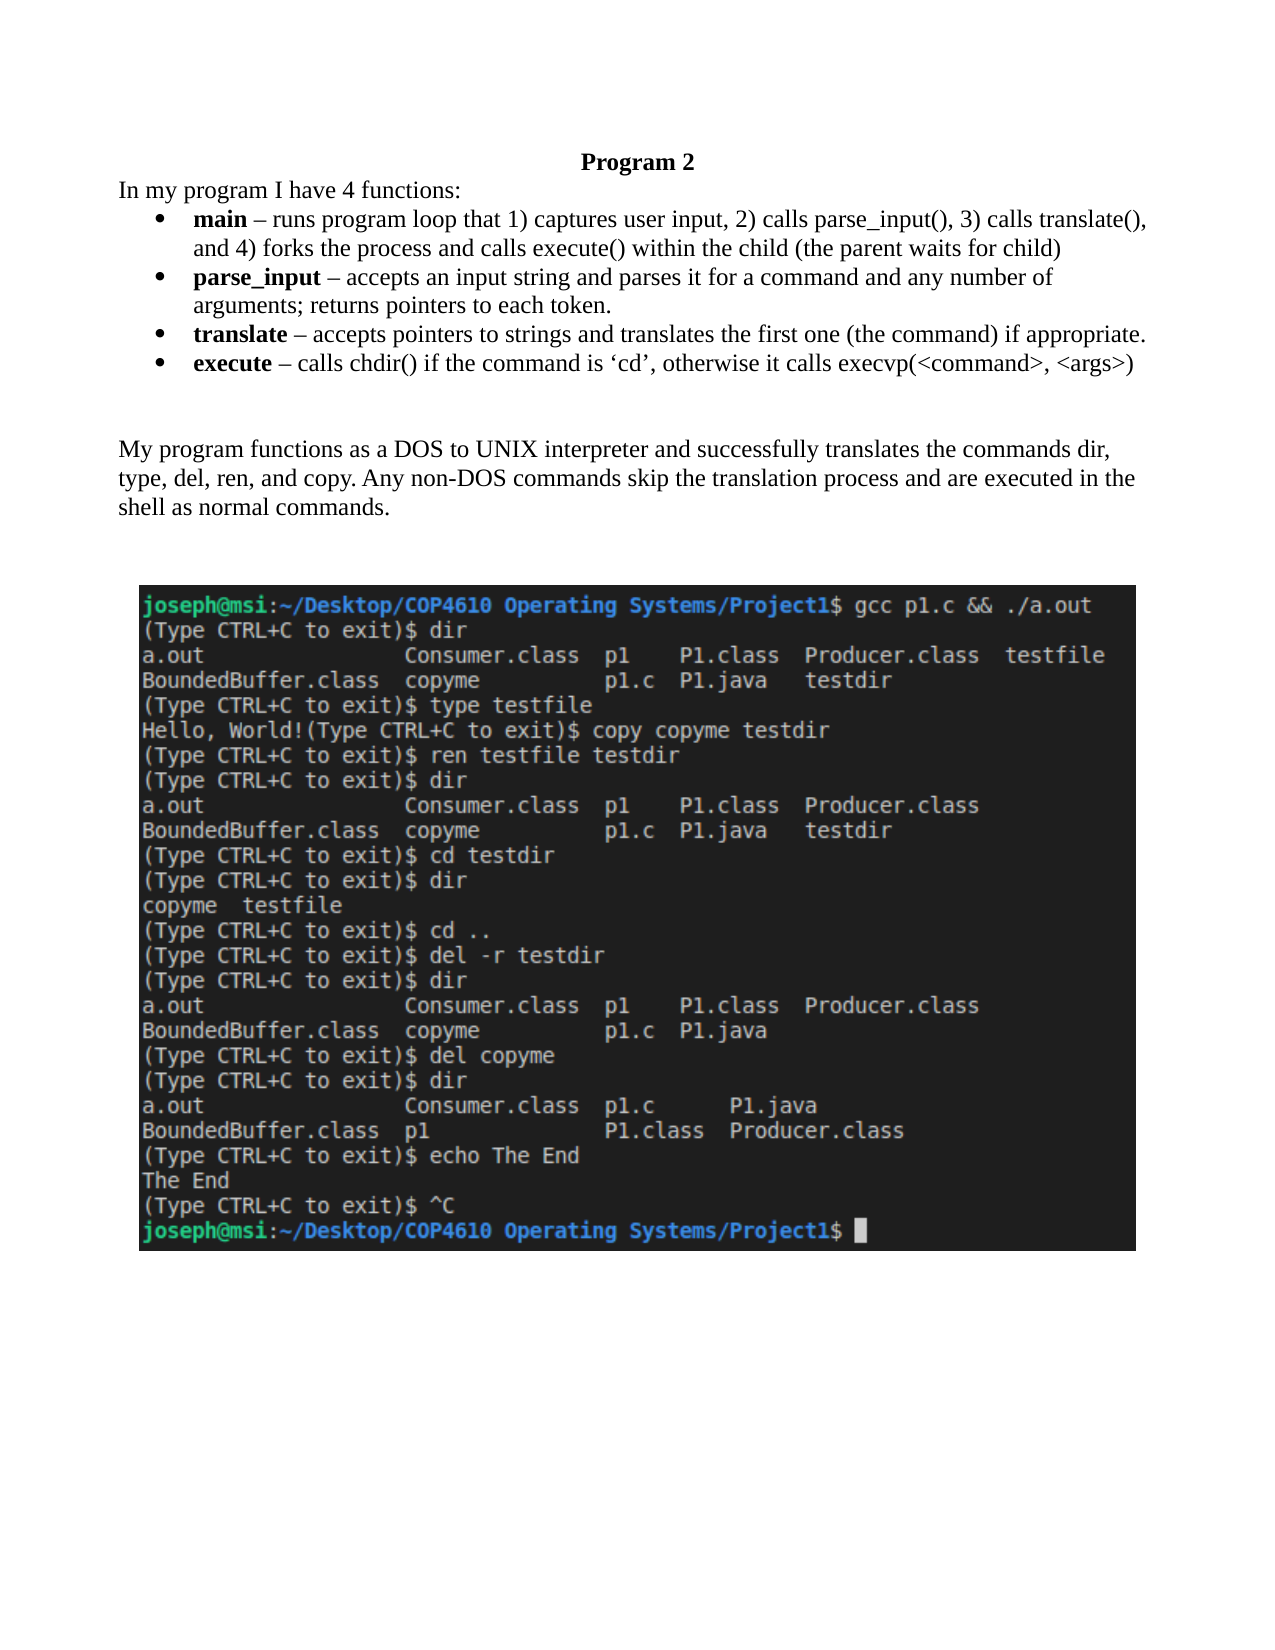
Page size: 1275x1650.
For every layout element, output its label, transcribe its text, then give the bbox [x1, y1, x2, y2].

list translate – accepts pointers to strings and translates the first one (the command) if appropriate. [156, 319, 1157, 348]
text In my program I have 4 functions: [118, 176, 1157, 204]
text My program functions as a DOS to UNIX interpreter and successfully translates the commands dir, type, del, ren, and copy. Any non-DOS commands skip the translation process and are executed in the shell as normal commands. [118, 434, 1157, 521]
list execute – calls chdir() if the command is ‘cd’, otherwise it calls execvp(<command>, <args>) [156, 348, 1157, 377]
text Program 2 [118, 147, 1157, 176]
list parse_input – accepts an input string and parses it for a command and any number of arguments; returns pointers to each token. [156, 262, 1157, 319]
list main – runs program loop that 1) captures user input, 2) calls parse_input(), 3) calls translate(), and 4) forks the process and calls execute() within the child (the parent waits for child) [156, 204, 1157, 262]
picture [139, 585, 1136, 1251]
